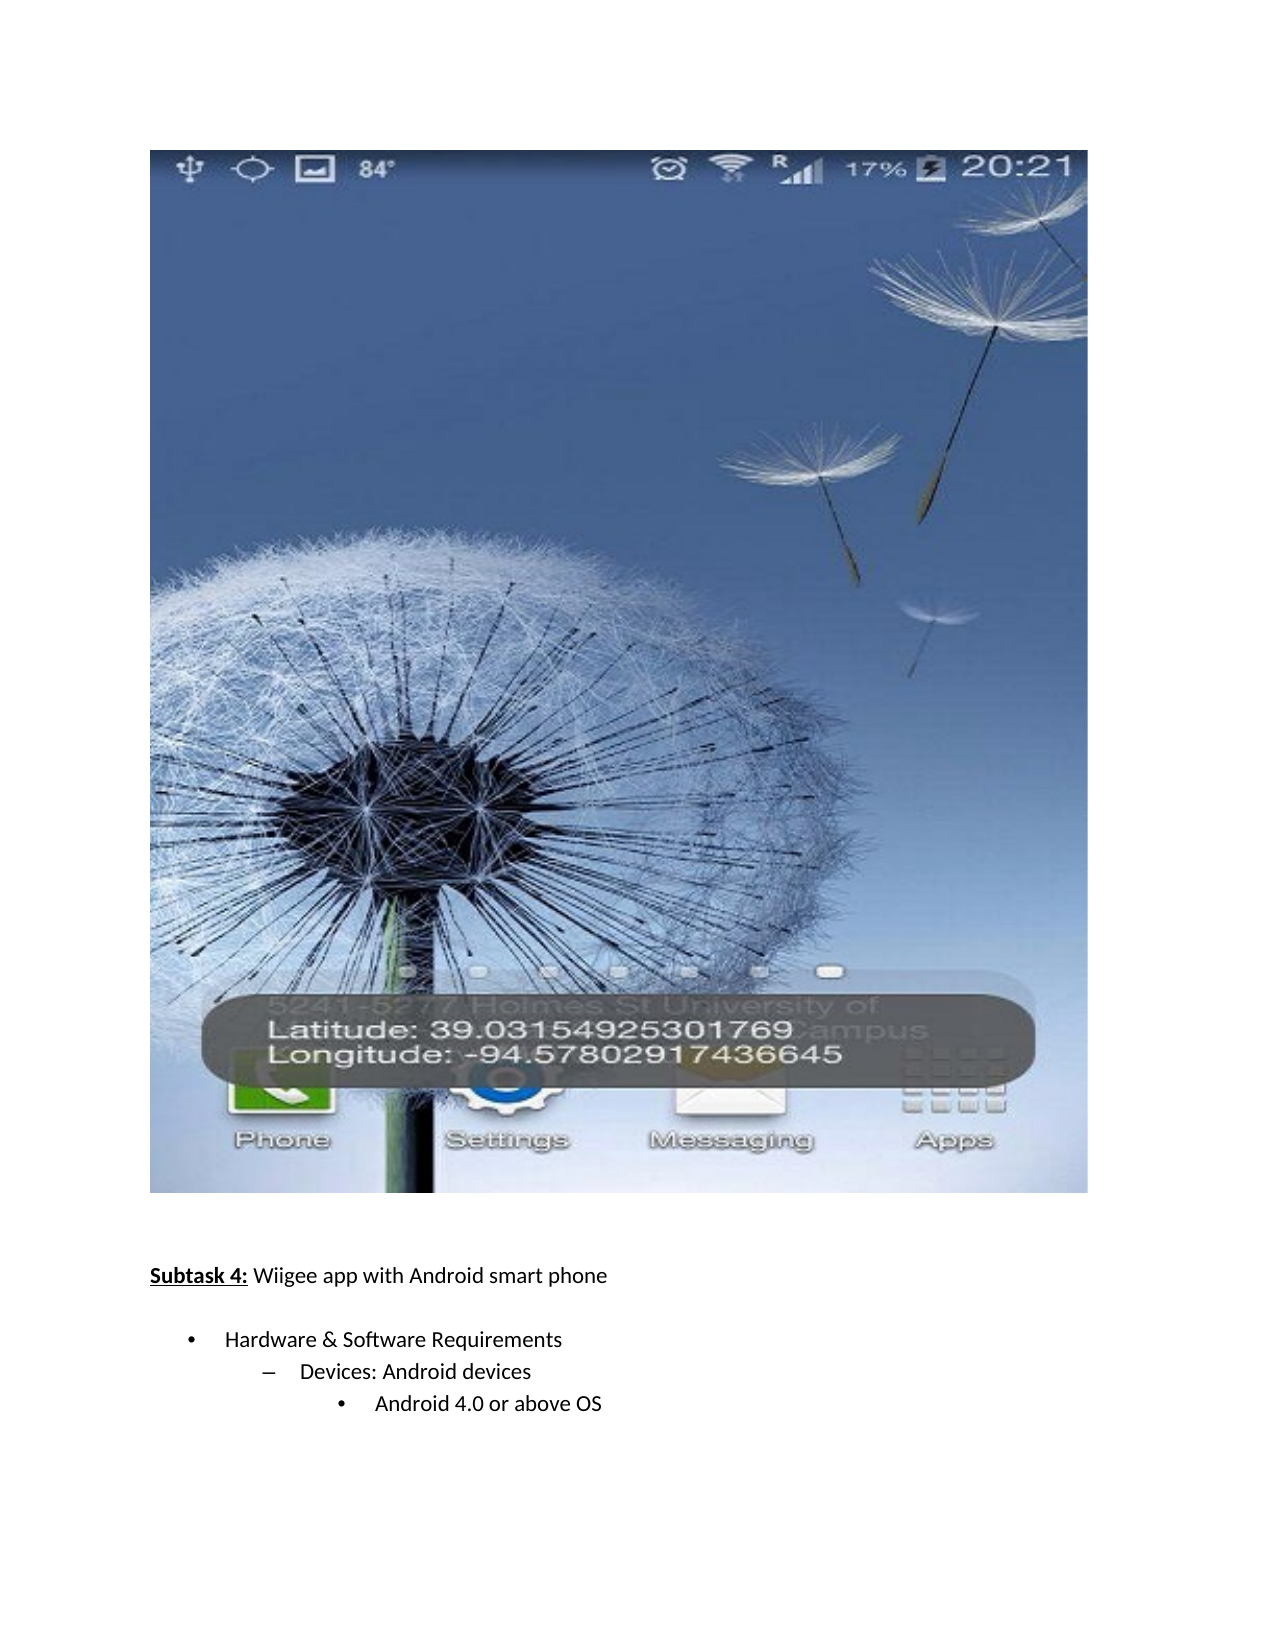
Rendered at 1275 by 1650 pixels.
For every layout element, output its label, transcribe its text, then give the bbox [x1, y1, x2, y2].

text Subtask 4: Wiigee app with Android smart phone [150, 1261, 1125, 1289]
list Android 4.0 or above OS [337, 1389, 1125, 1417]
list Hardware & Software Requirements [187, 1325, 1125, 1353]
picture [150, 150, 1088, 1193]
list Devices: Android devices [262, 1357, 1125, 1385]
